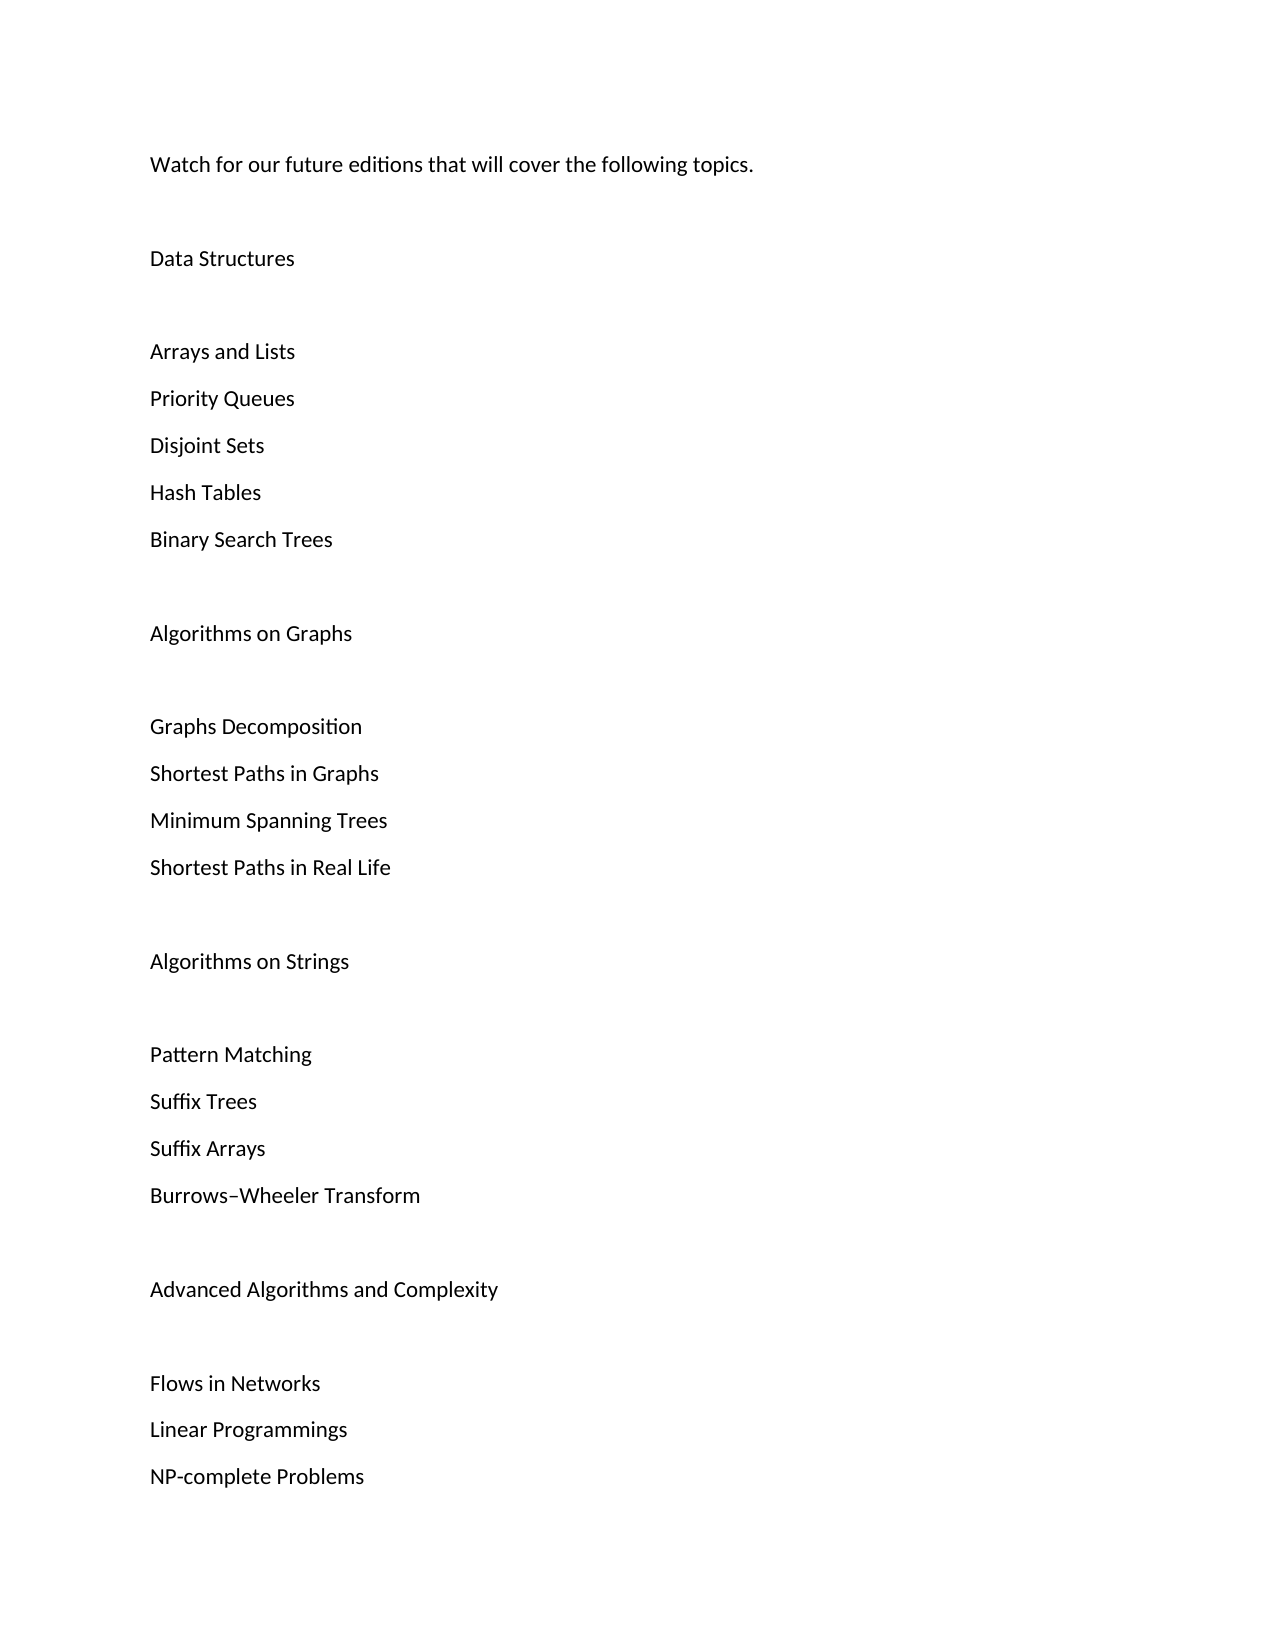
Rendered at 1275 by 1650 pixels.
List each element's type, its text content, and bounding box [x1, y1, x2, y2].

text Suﬃx Arrays [150, 1134, 1125, 1162]
text Linear Programmings [150, 1416, 1125, 1444]
text Shortest Paths in Real Life [150, 853, 1125, 881]
text Algorithms on Graphs [150, 619, 1125, 647]
text Minimum Spanning Trees [150, 806, 1125, 834]
text Disjoint Sets [150, 431, 1125, 459]
text Priority Queues [150, 384, 1125, 412]
text Data Structures [150, 244, 1125, 272]
text Pattern Matching [150, 1041, 1125, 1069]
text Binary Search Trees [150, 525, 1125, 553]
text Arrays and Lists [150, 337, 1125, 366]
text Flows in Networks [150, 1369, 1125, 1397]
text NP-complete Problems [150, 1462, 1125, 1491]
text Suﬃx Trees [150, 1087, 1125, 1116]
text Watch for our future editions that will cover the following topics. [150, 150, 1125, 178]
text Advanced Algorithms and Complexity [150, 1275, 1125, 1303]
text Shortest Paths in Graphs [150, 759, 1125, 787]
text Algorithms on Strings [150, 947, 1125, 975]
text Graphs Decomposition [150, 712, 1125, 741]
text Burrows–Wheeler Transform [150, 1181, 1125, 1209]
text Hash Tables [150, 478, 1125, 506]
